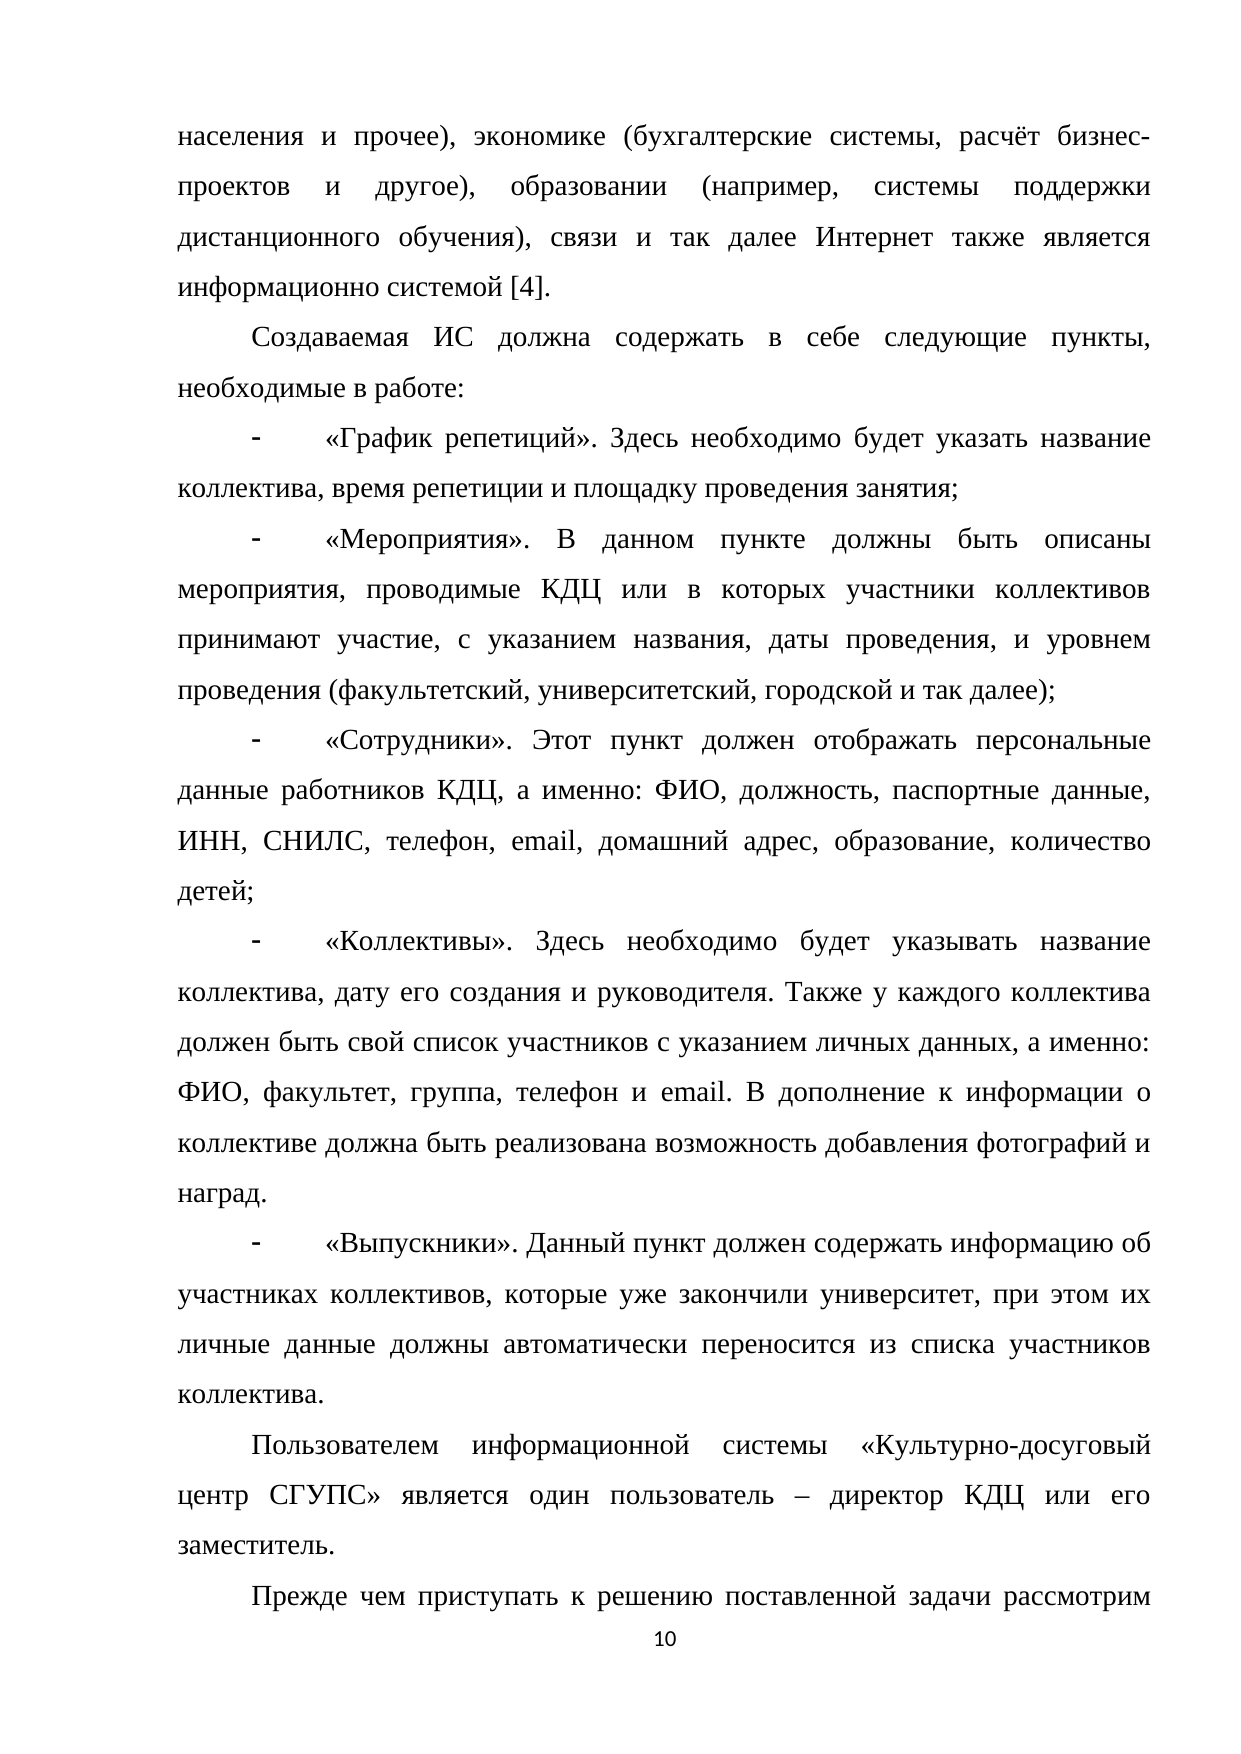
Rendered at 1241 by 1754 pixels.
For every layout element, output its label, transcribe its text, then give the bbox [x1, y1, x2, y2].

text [177, 118, 1152, 303]
list «График репетиций». Здесь необходимо будет указать название коллектива, время репетиции и площадку проведения занятия; [177, 420, 1152, 504]
list «Мероприятия». В данном пункте должны быть описаны мероприятия, проводимые КДЦ или в которых участники коллективов принимают участие, с указанием названия, даты проведения, и уровнем проведения (факультетский, университетский, городской и так далее); [177, 521, 1152, 705]
list «Выпускники». Данный пункт должен содержать информацию об участниках коллективов, которые уже закончили университет, при этом их личные данные должны автоматически переносится из списка участников коллектива. [177, 1225, 1152, 1410]
text Пользователем информационной системы «Культурно-досуговый центр СГУПС» является один пользователь – директор КДЦ или его заместитель. [177, 1427, 1152, 1561]
list «Коллективы». Здесь необходимо будет указывать название коллектива, дату его создания и руководителя. Также у каждого коллектива должен быть свой список участников с указанием личных данных, а именно: ФИО, факультет, группа, телефон и email. В дополнение к информации о коллективе должна быть реализована возможность добавления фотографий и наград. [177, 923, 1152, 1209]
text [177, 1578, 1152, 1611]
list «Сотрудники». Этот пункт должен отображать персональные данные работников КДЦ, а именно: ФИО, должность, паспортные данные, ИНН, СНИЛС, телефон, email, домашний адрес, образование, количество детей; [177, 722, 1152, 907]
text Создаваемая ИС должна содержать в себе следующие пункты, необходимые в работе: [177, 319, 1152, 403]
